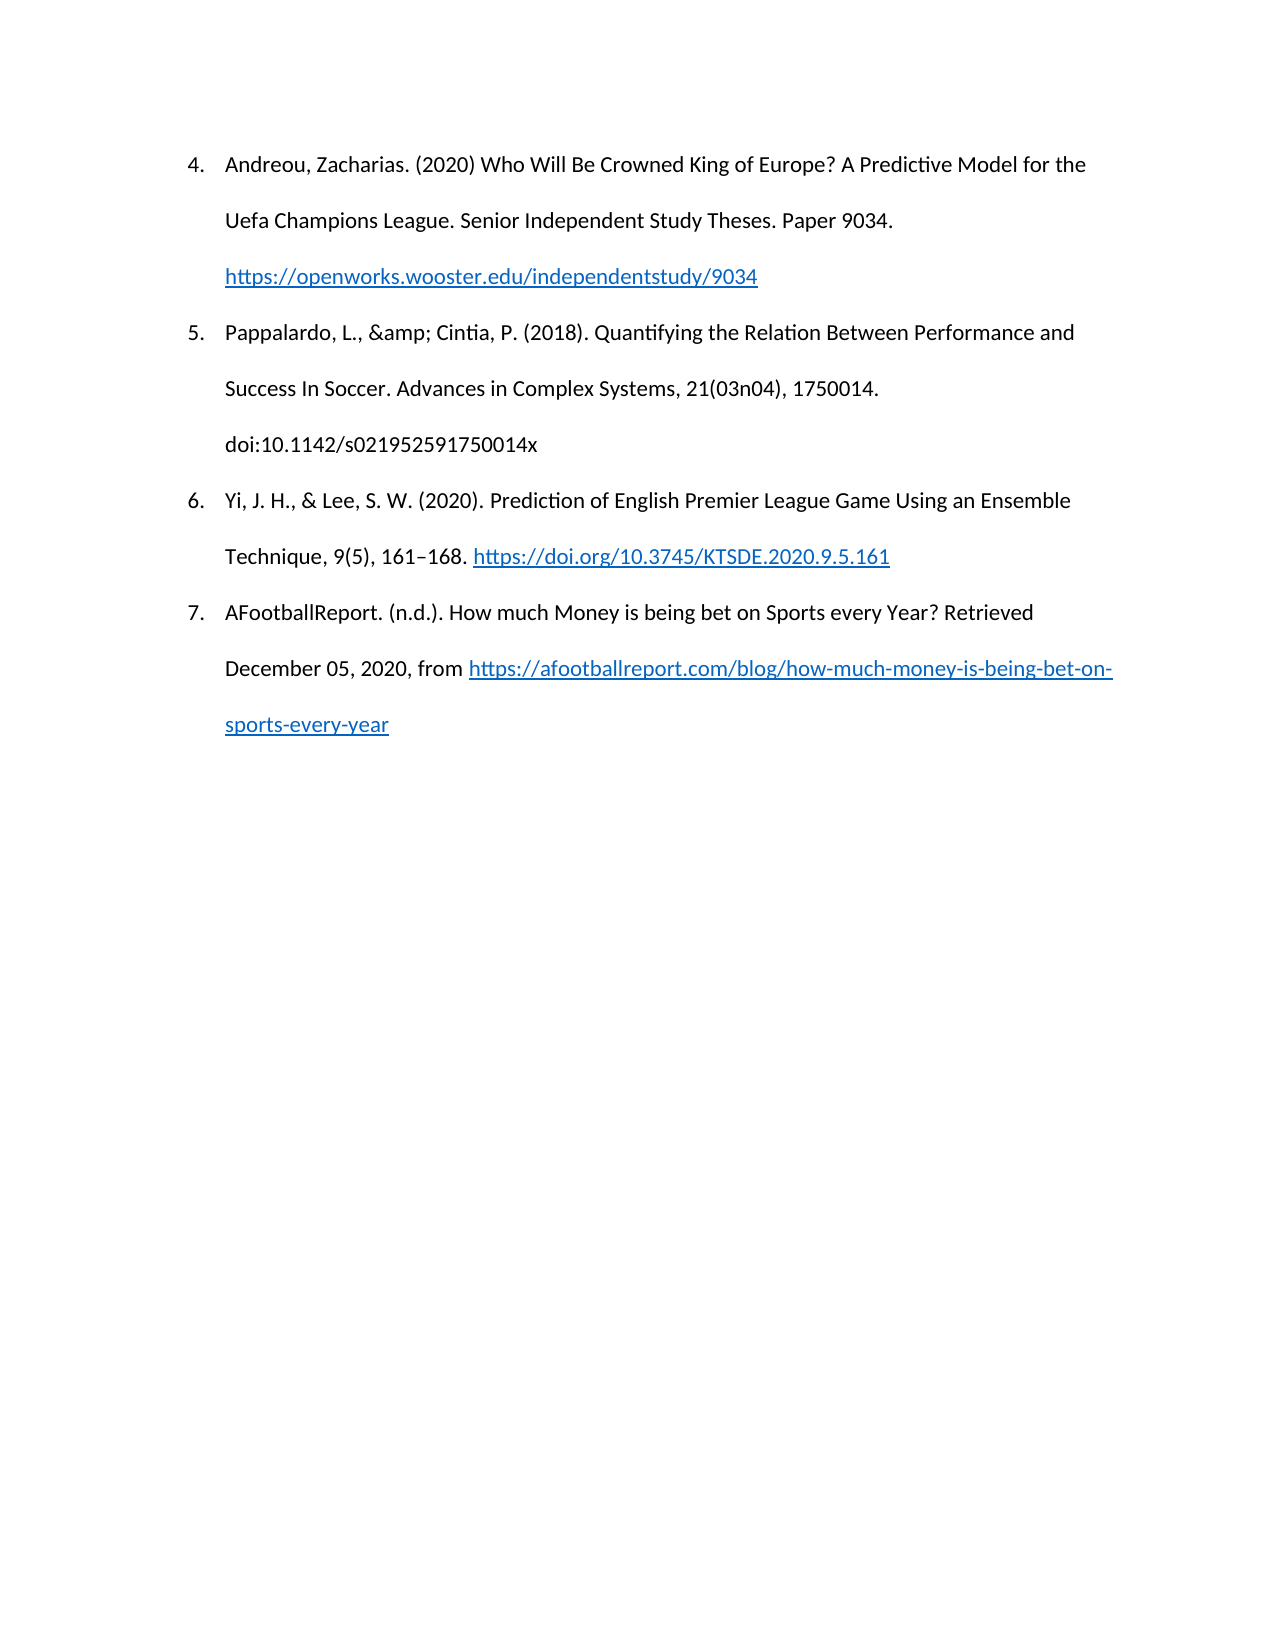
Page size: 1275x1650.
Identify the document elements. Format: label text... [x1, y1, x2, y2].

list Yi, J. H., & Lee, S. W. (2020). Prediction of English Premier League Game Using an Ensemble Technique, 9(5), 161–168. https://doi.org/10.3745/KTSDE.2020.9.5.161 [187, 486, 1125, 570]
list Andreou, Zacharias. (2020) Who Will Be Crowned King of Europe? A Predictive Model for the Uefa Champions League. Senior Independent Study Theses. Paper 9034. https://openworks.wooster.edu/independentstudy/9034 [187, 150, 1125, 290]
list AFootballReport. (n.d.). How much Money is being bet on Sports every Year? Retrieved December 05, 2020, from https://afootballreport.com/blog/how-much-money-is-being-bet-on-sports-every-year [187, 598, 1125, 738]
list Pappalardo, L., &amp; Cintia, P. (2018). Quantifying the Relation Between Performance and Success In Soccer. Advances in Complex Systems, 21(03n04), 1750014. doi:10.1142/s021952591750014x [187, 318, 1125, 458]
